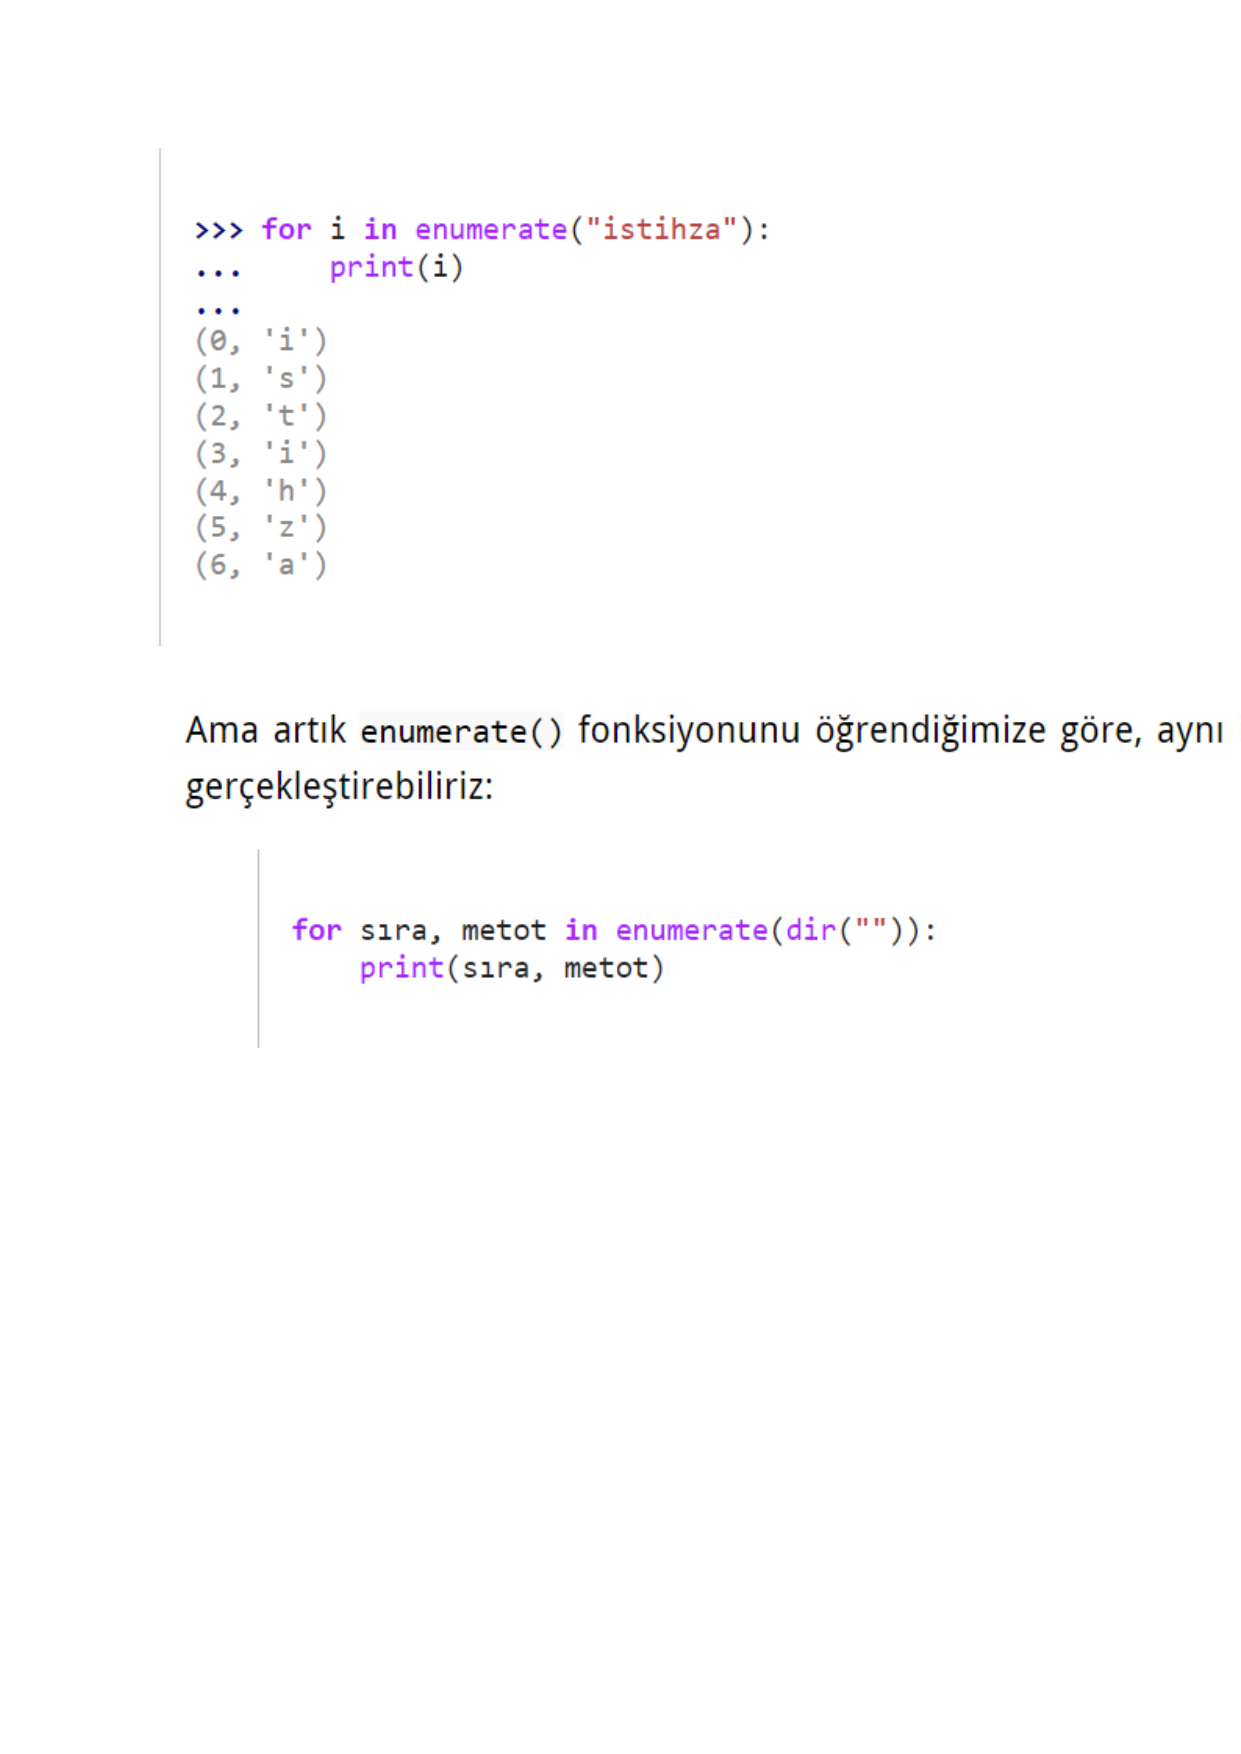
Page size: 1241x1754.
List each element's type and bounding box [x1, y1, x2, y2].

picture [147, 699, 1241, 1053]
picture [147, 147, 1176, 681]
